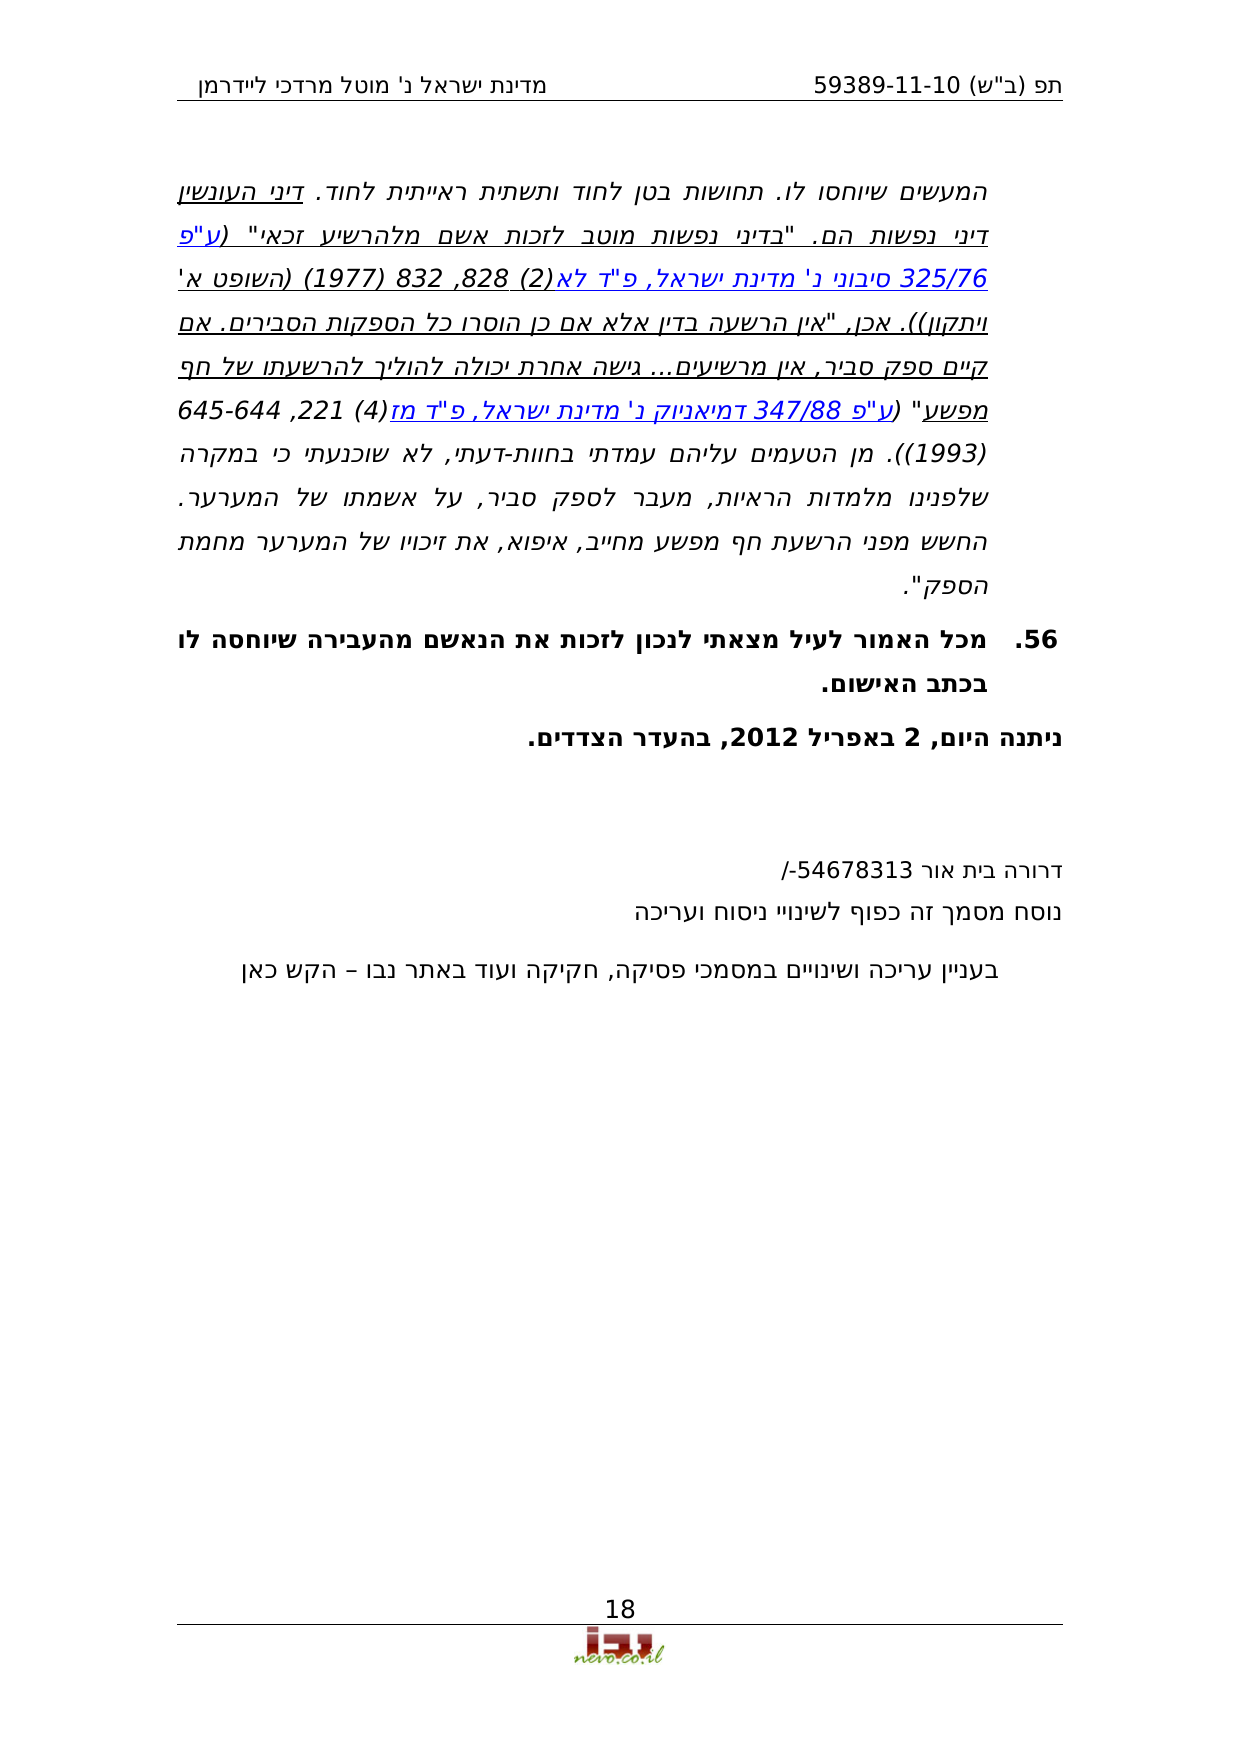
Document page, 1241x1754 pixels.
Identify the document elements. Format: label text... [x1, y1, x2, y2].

text בעניין עריכה ושינויים במסמכי פסיקה, חקיקה ועוד באתר נבו – הקש כאן [177, 955, 1063, 984]
picture [574, 1626, 666, 1665]
text דרורה בית אור 54678313-/ [177, 857, 1063, 884]
text נוסח מסמך זה כפוף לשינויי ניסוח ועריכה [177, 897, 1063, 926]
text 56. מכל האמור לעיל מצאתי לנכון לזכות את הנאשם מהעבירה שיוחסה לו בכתב האישום. [177, 625, 1058, 698]
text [177, 177, 1063, 600]
text ניתנה היום, 2 באפריל 2012, בהעדר הצדדים. [177, 723, 1063, 753]
